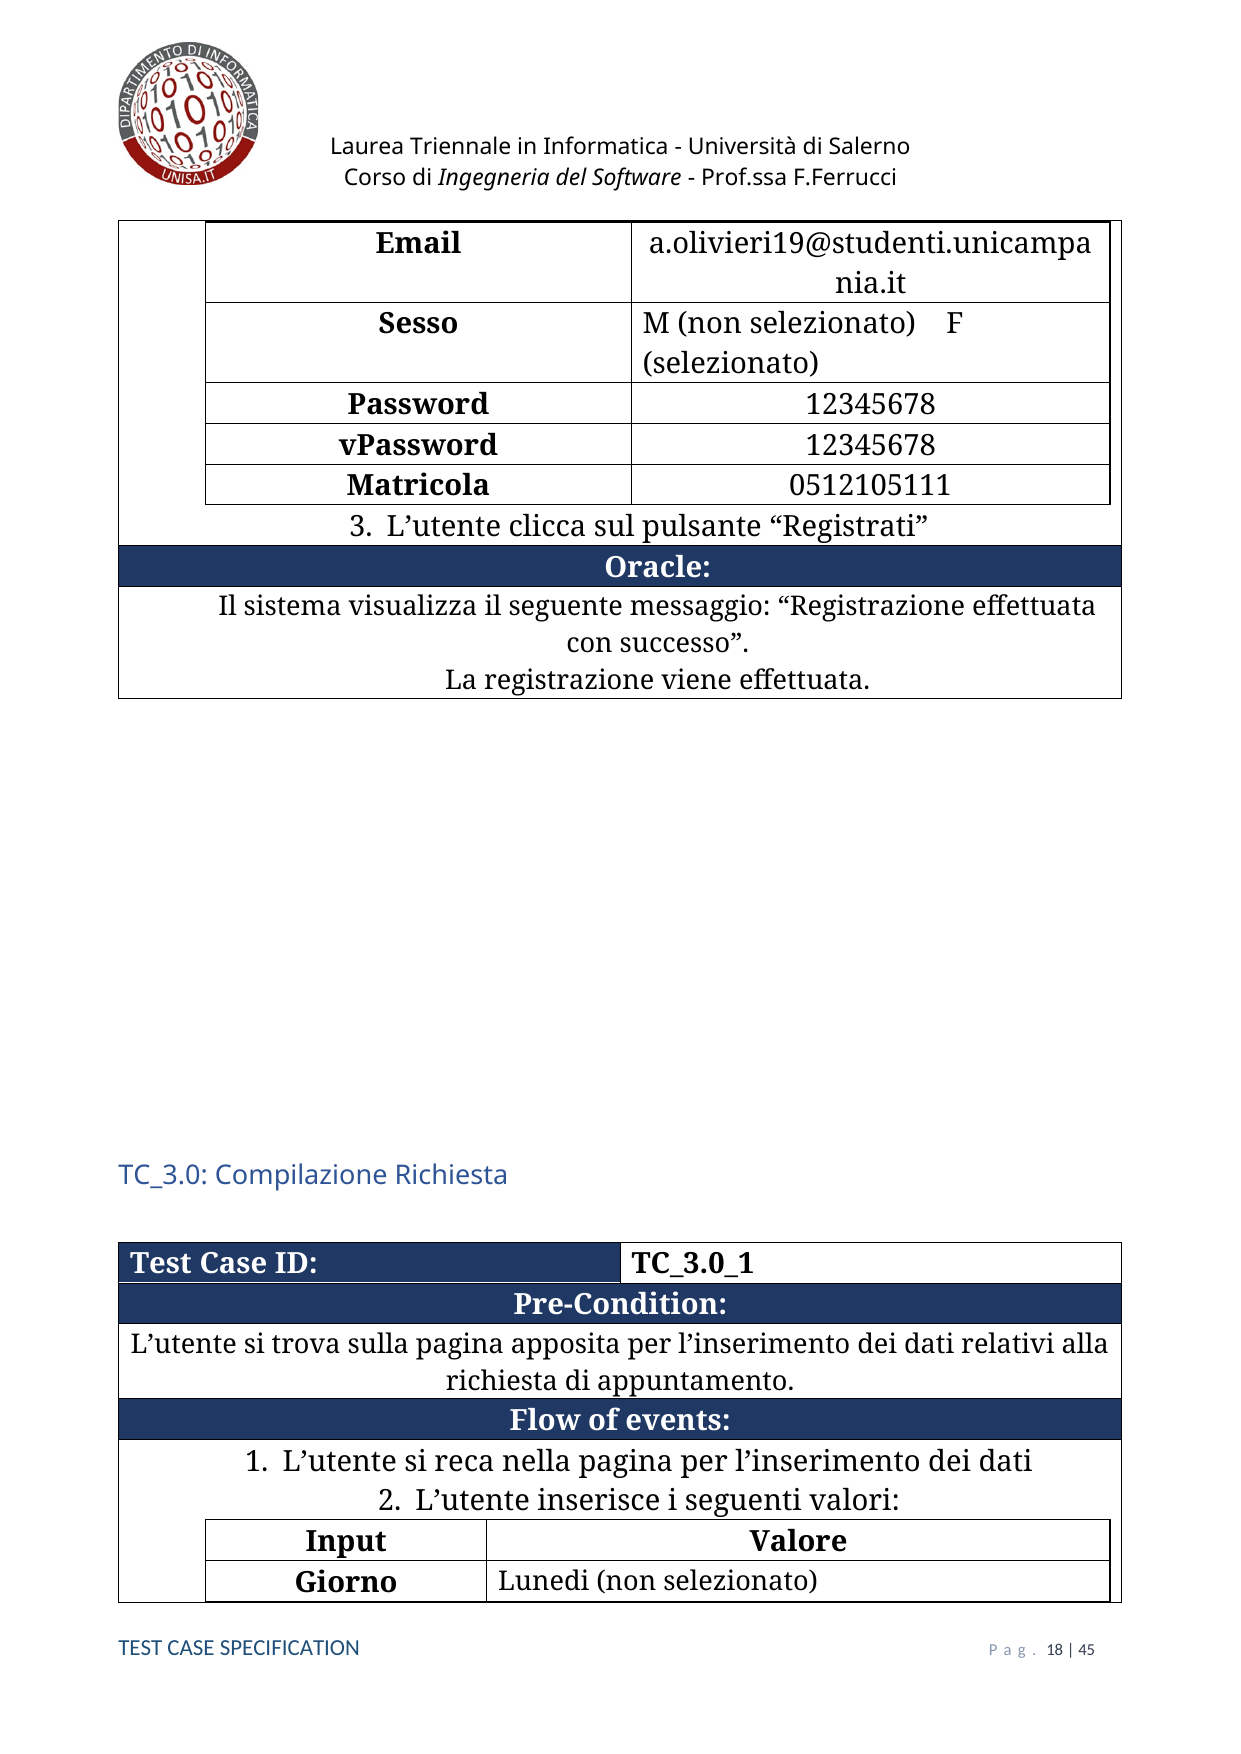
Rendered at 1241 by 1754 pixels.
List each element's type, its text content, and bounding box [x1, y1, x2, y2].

table_cell L’utente si reca nella pagina per l’inserimento dei dati L’utente inserisce i seguenti valori: L’utente clicca sul pulsante “Compila” [119, 1440, 1121, 1602]
table_cell Flow of events: [119, 1399, 1121, 1439]
table_cell Pre-Condition: [119, 1284, 1121, 1323]
table_header TC_3.0_1 [621, 1243, 1121, 1282]
subtitle TC_3.0: Compilazione Richiesta [118, 1155, 1122, 1192]
table_cell Oracle: [119, 546, 1121, 586]
table_cell L’utente si trova sulla pagina apposita per l’inserimento dei dati relativi alla richiesta di appuntamento. [119, 1324, 1121, 1398]
table_header Test Case ID: [119, 1243, 620, 1282]
table_cell Il sistema visualizza il seguente messaggio: “Registrazione effettuata con successo”. La registrazione viene effettuata. [119, 587, 1121, 697]
picture [117, 42, 258, 183]
